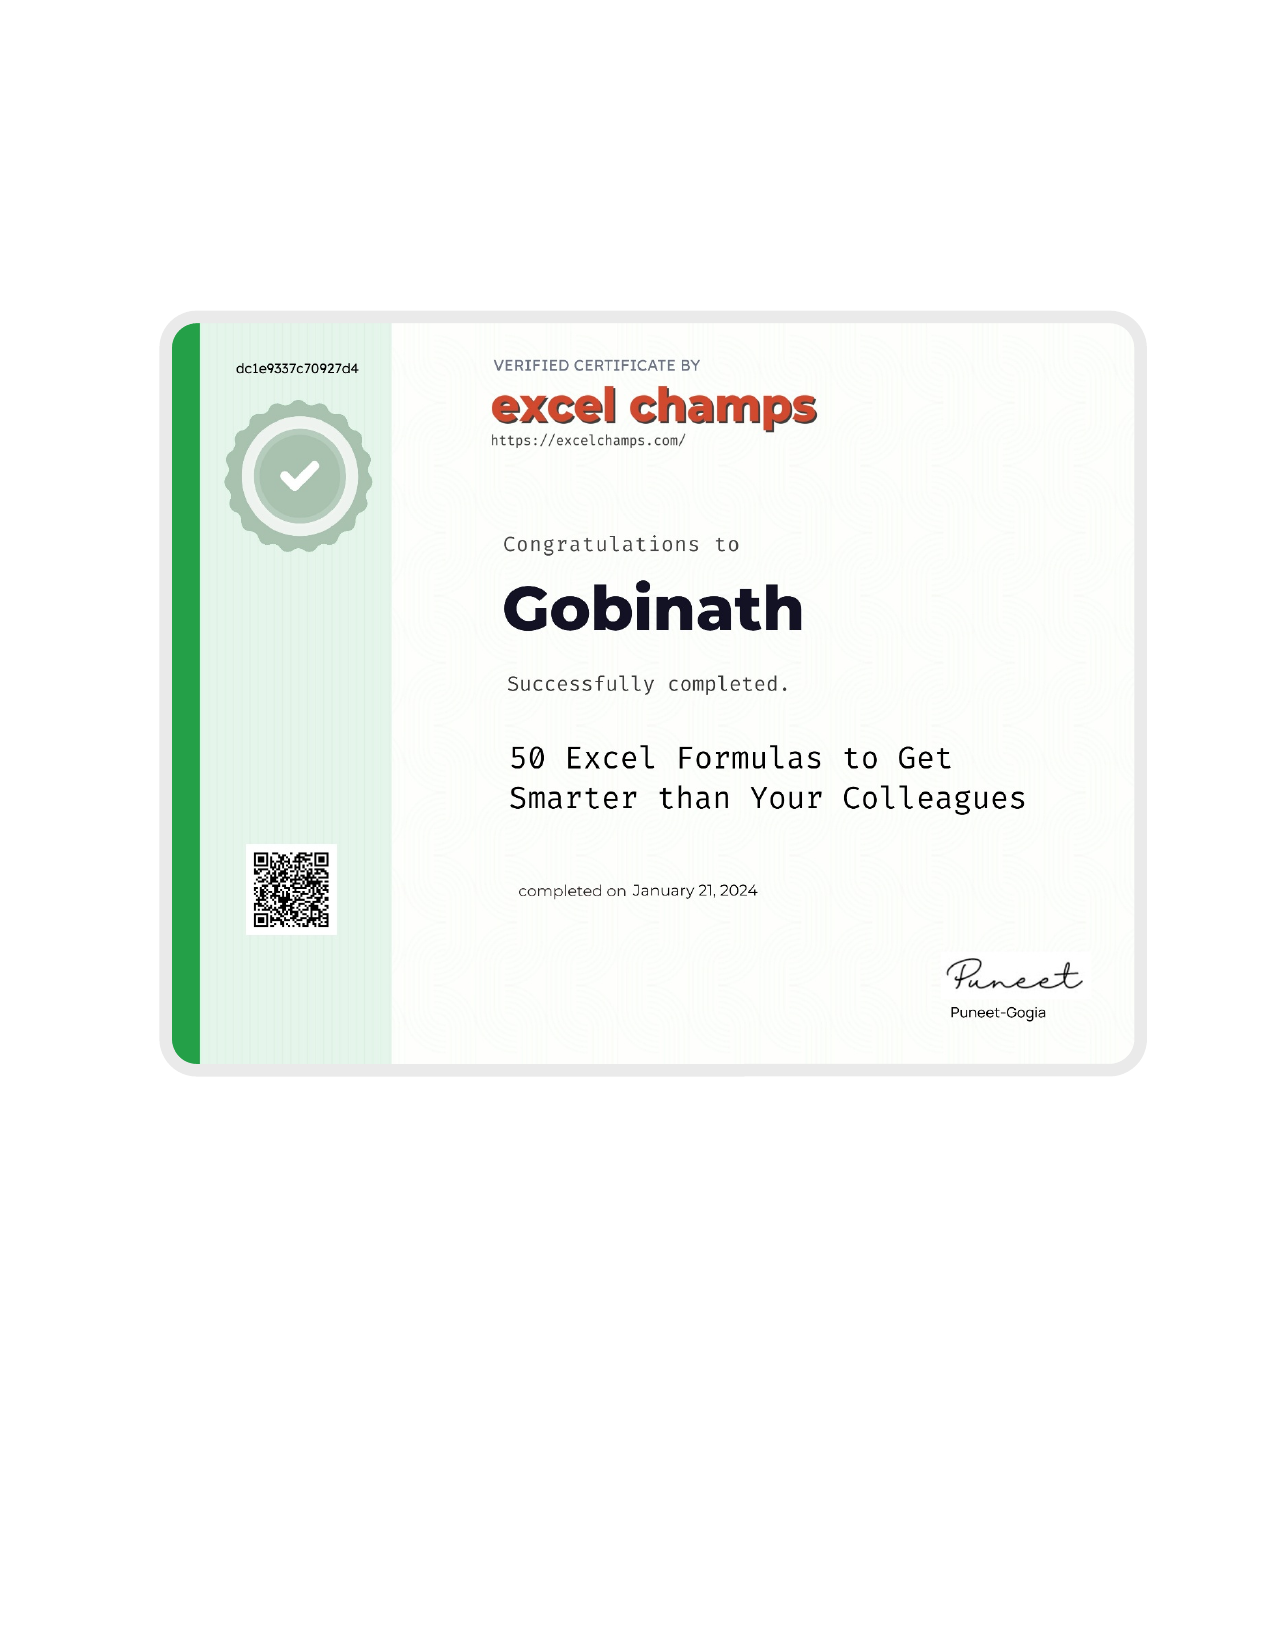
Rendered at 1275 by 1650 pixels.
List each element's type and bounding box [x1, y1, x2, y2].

picture [172, 324, 1134, 1064]
